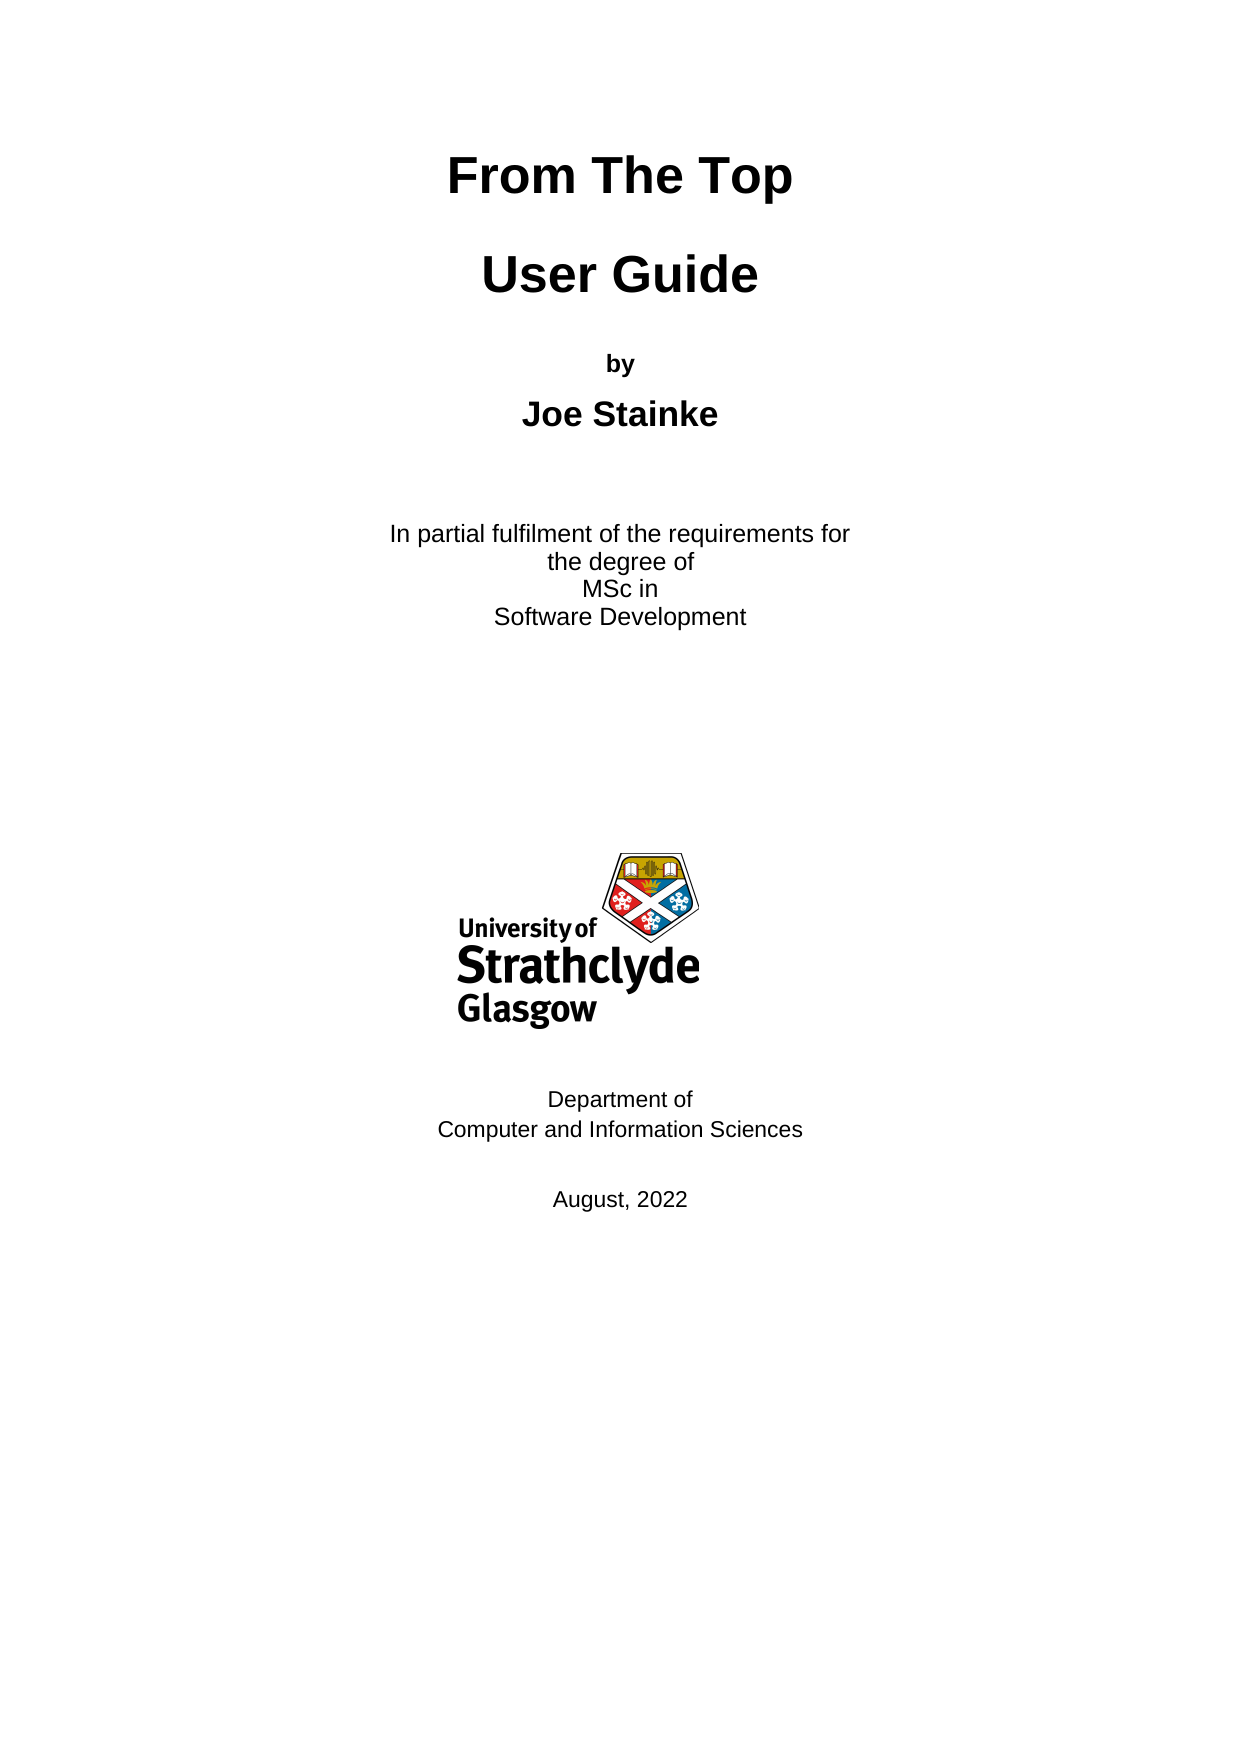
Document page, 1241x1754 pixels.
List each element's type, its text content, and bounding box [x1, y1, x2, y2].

text In partial fulfilment of the requirements for the degree of [369, 521, 871, 576]
picture [457, 853, 699, 1029]
text Department of [150, 1086, 1090, 1113]
title From The Top [150, 150, 1090, 204]
text Joe Stainke [150, 393, 1090, 433]
text MSc in [543, 576, 697, 603]
text August, 2022 [150, 1186, 1090, 1212]
title User Guide [150, 249, 1090, 303]
text by [150, 349, 1090, 377]
text Software Development [369, 603, 871, 630]
text Computer and Information Sciences [150, 1116, 1090, 1142]
